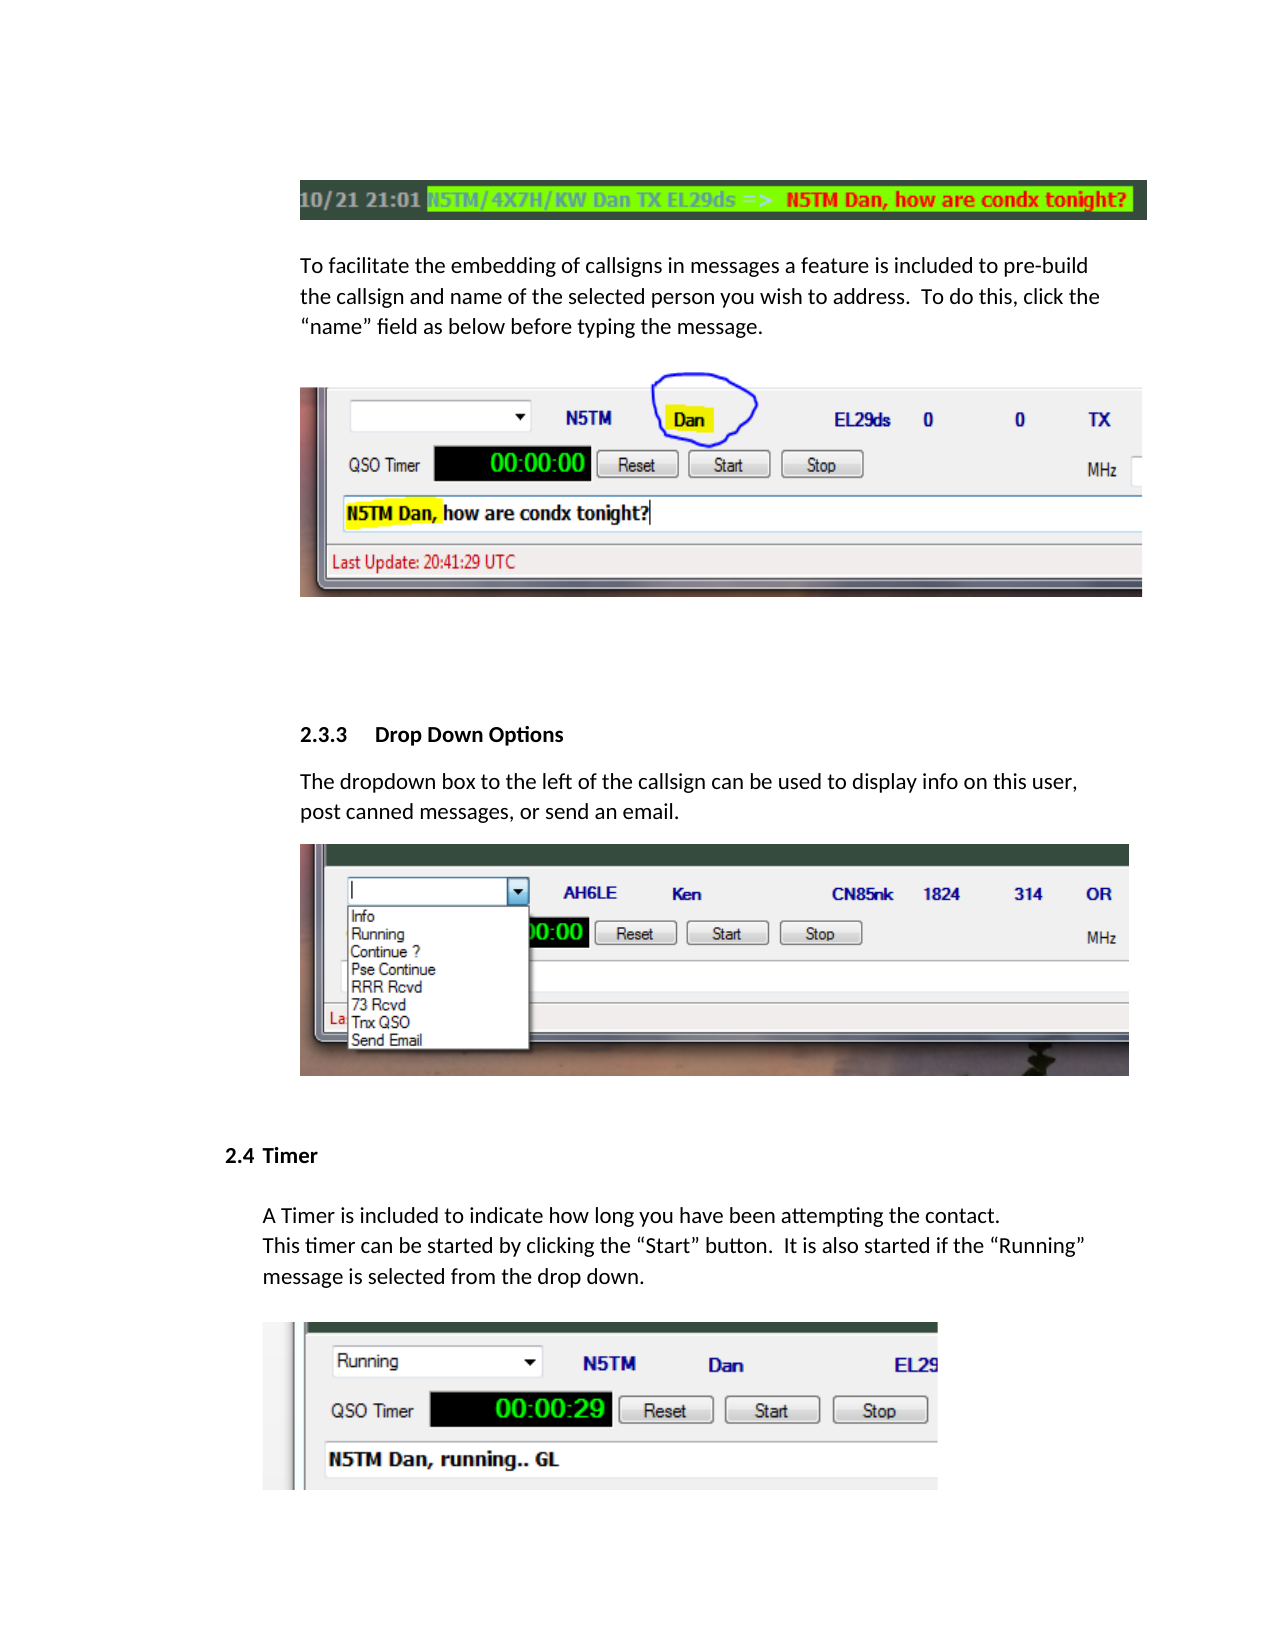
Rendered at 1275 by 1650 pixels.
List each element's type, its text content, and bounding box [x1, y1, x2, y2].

picture [300, 180, 1147, 220]
list Timer [225, 1141, 1125, 1169]
list Drop Down Options [300, 720, 1125, 748]
list This timer can be started by clicking the “Start” button. It is also started if the “Running” message is selected from the drop down. [262, 1232, 1125, 1290]
picture [300, 372, 1143, 597]
picture [262, 1322, 938, 1490]
picture [300, 844, 1129, 1076]
text The dropdown box to the left of the callsign can be used to display info on this user, post canned messages, or send an email. [300, 767, 1125, 825]
list To facilitate the embedding of callsigns in messages a feature is included to pre-build the callsign and name of the selected person you wish to address. To do this, click the “name” field as below before typing the message. [300, 252, 1125, 340]
list A Timer is included to indicate how long you have been attempting the contact. [262, 1201, 1125, 1229]
